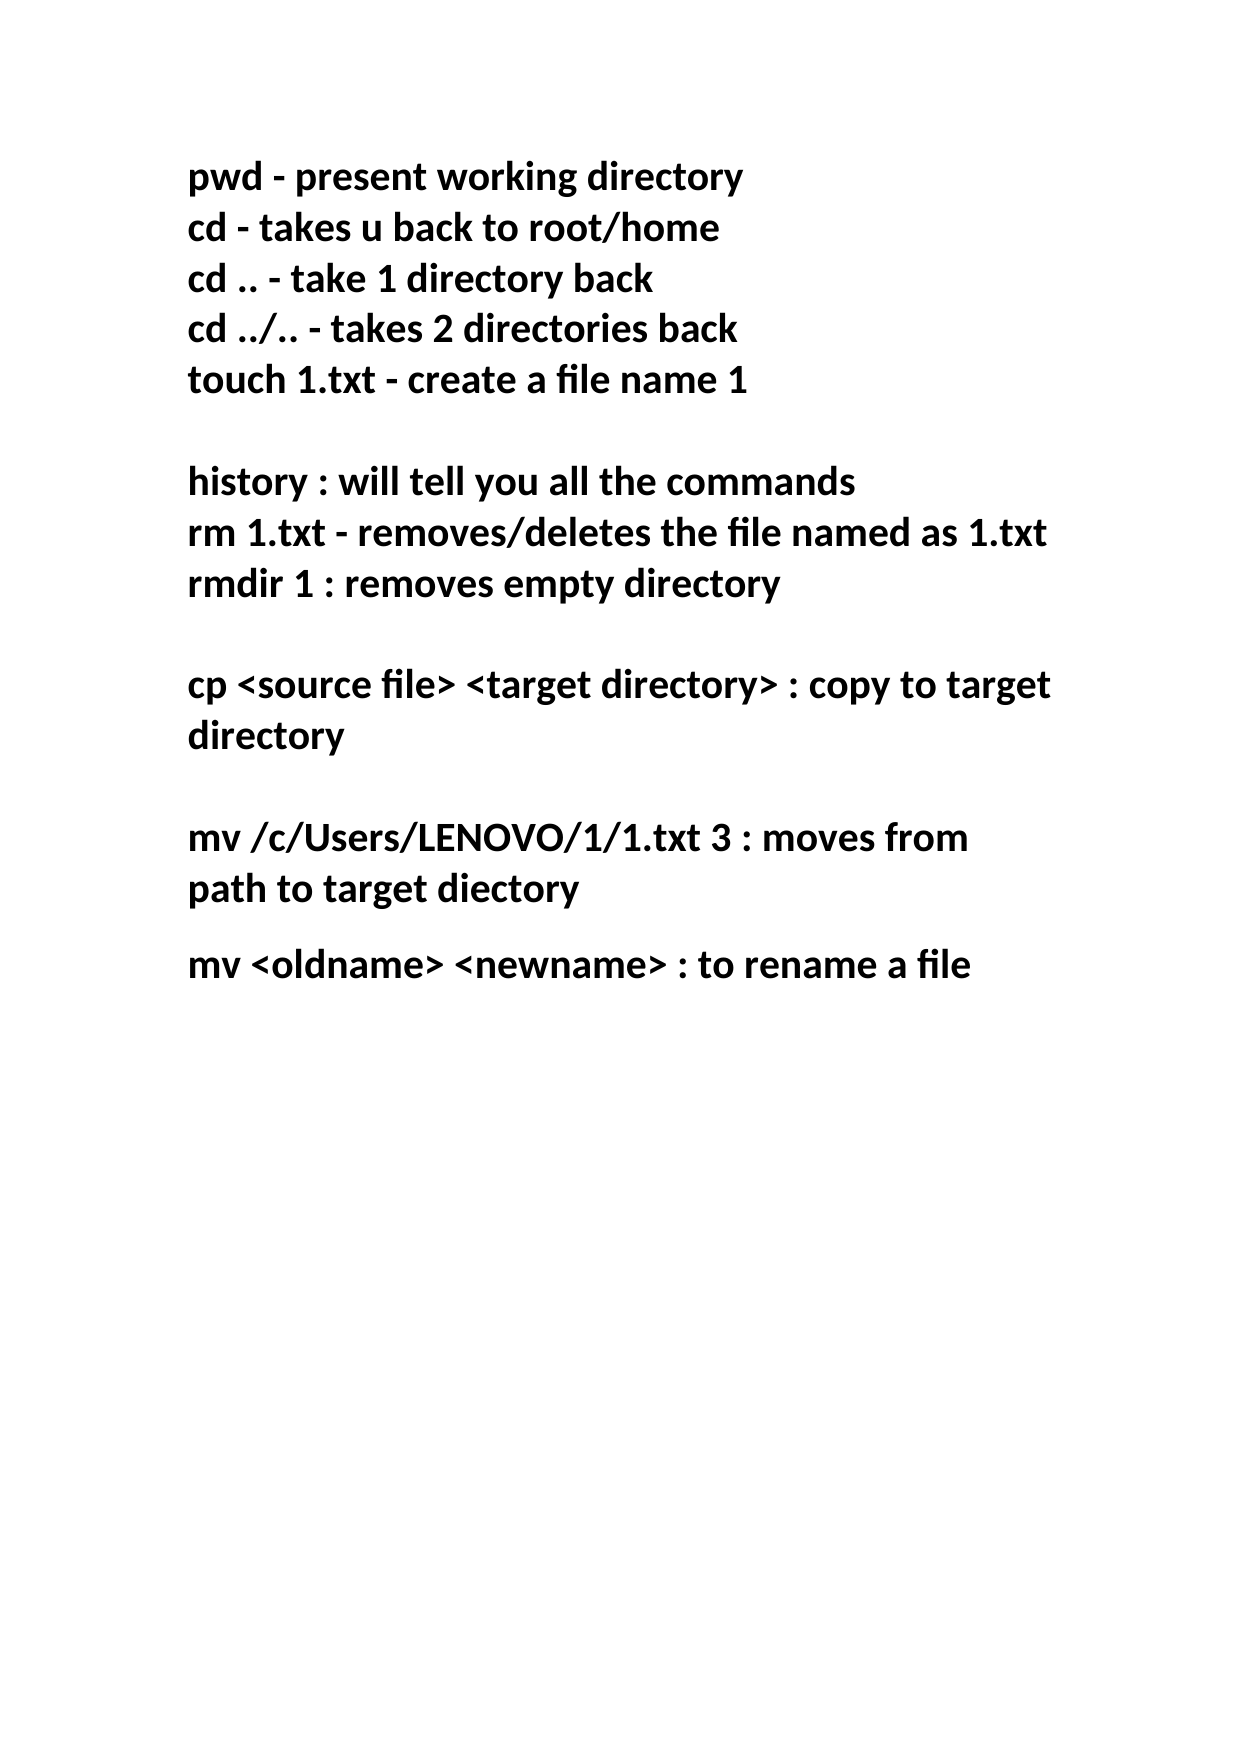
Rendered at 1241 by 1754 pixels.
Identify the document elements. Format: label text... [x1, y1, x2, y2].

text cp <source file> <target directory> : copy to target directory [187, 658, 1053, 760]
text touch 1.txt - create a file name 1 [187, 353, 1053, 404]
text rmdir 1 : removes empty directory [187, 557, 1053, 607]
text mv <oldname> <newname> : to rename a file [187, 938, 1053, 989]
text mv /c/Users/LENOVO/1/1.txt 3 : moves from path to target diectory [187, 811, 1053, 938]
text cd ../.. - takes 2 directories back [187, 302, 1053, 353]
text rm 1.txt - removes/deletes the file named as 1.txt [187, 506, 1053, 557]
text pwd - present working directory [187, 150, 1053, 201]
text cd - takes u back to root/home [187, 201, 1053, 252]
text history : will tell you all the commands [187, 455, 1053, 506]
text cd .. - take 1 directory back [187, 252, 1053, 302]
